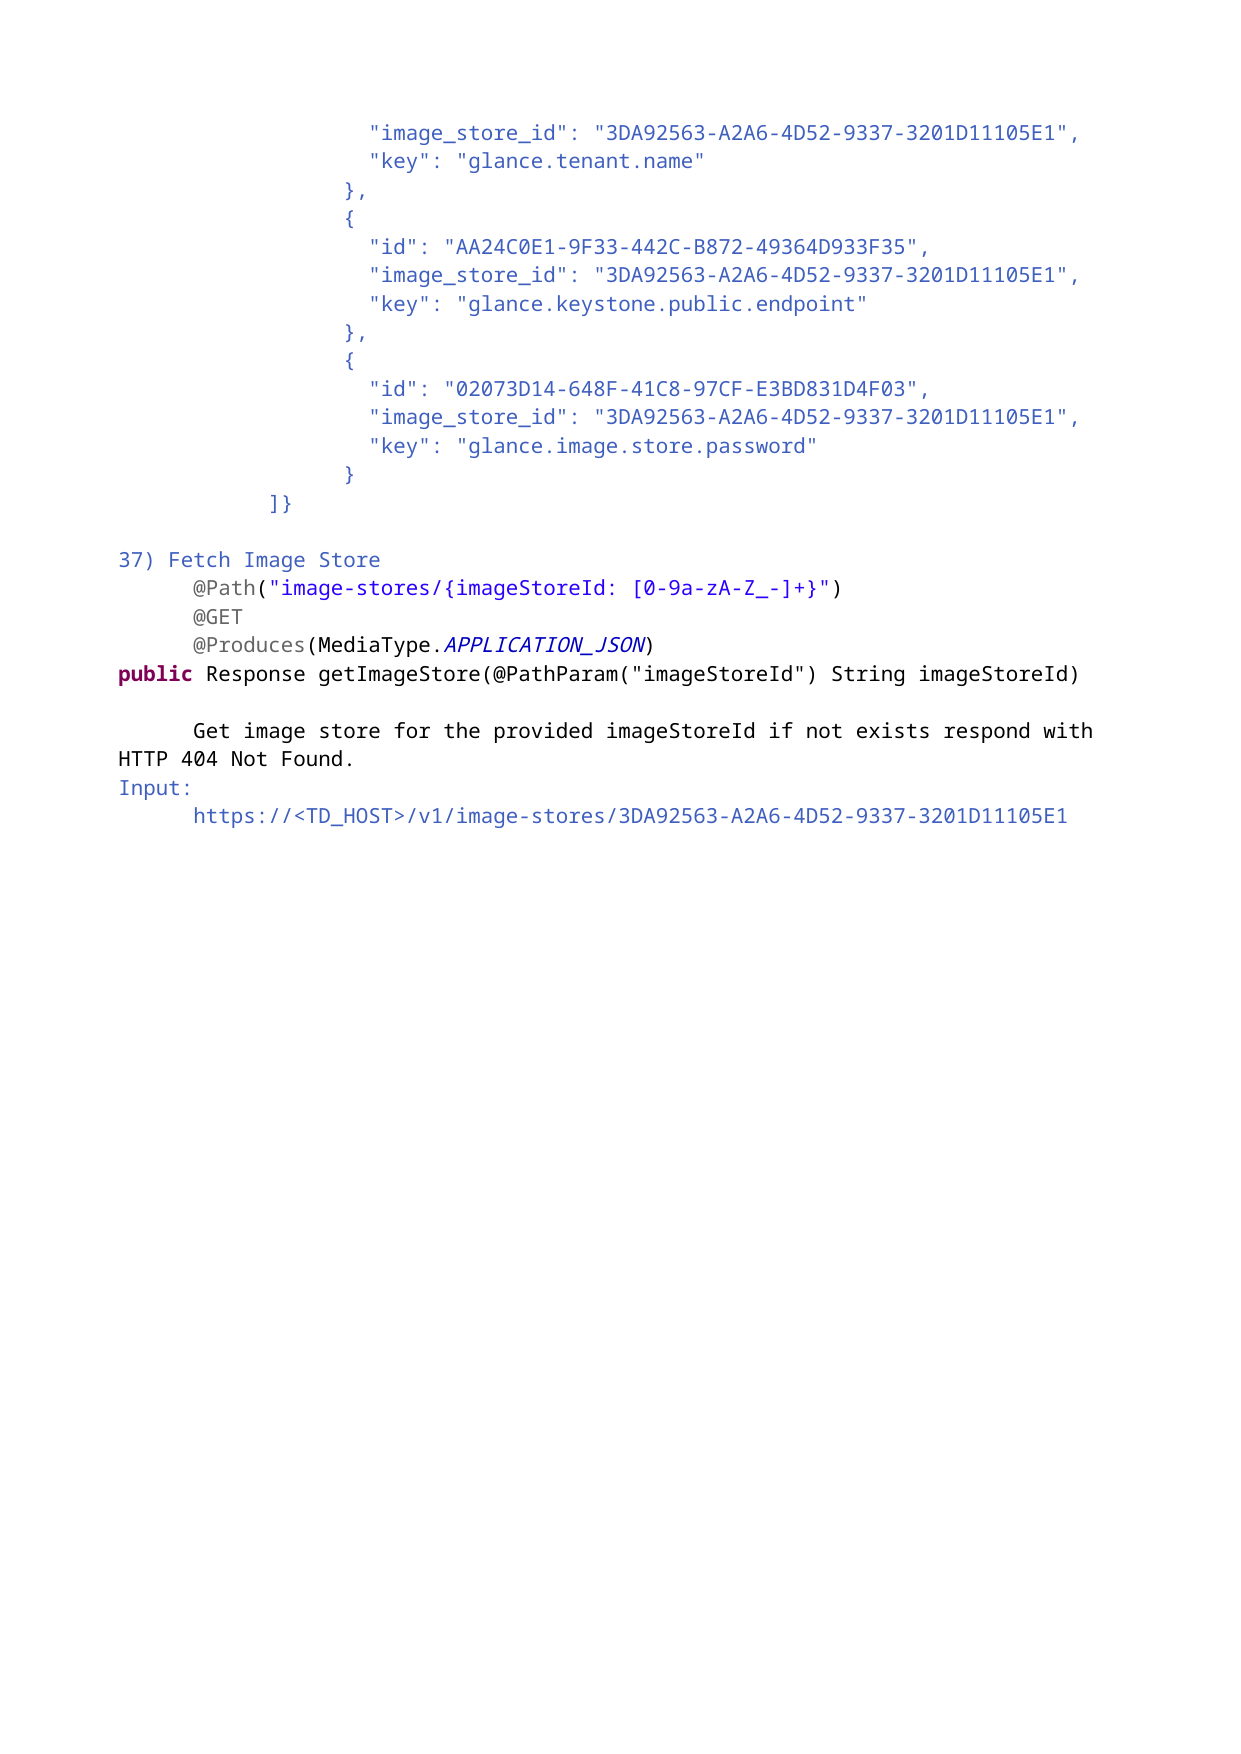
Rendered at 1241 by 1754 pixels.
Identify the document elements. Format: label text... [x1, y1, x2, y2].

text @GET [118, 602, 1122, 630]
text @Path("image-stores/{imageStoreId: [0-9a-zA-Z_-]+}") [118, 573, 1122, 602]
text "key": "glance.keystone.public.endpoint" [193, 289, 1122, 317]
text }, [193, 317, 1122, 346]
text Input: [118, 773, 1122, 801]
text Get image store for the provided imageStoreId if not exists respond with HTTP 404 Not Found. [118, 716, 1122, 773]
text "key": "glance.tenant.name" [193, 147, 1122, 175]
text public Response getImageStore(@PathParam("imageStoreId") String imageStoreId) [118, 659, 1122, 687]
text { [193, 203, 1122, 232]
text @Produces(MediaType.APPLICATION_JSON) [118, 630, 1122, 659]
text "image_store_id": "3DA92563-A2A6-4D52-9337-3201D11105E1", [193, 118, 1122, 147]
text "image_store_id": "3DA92563-A2A6-4D52-9337-3201D11105E1", [193, 402, 1122, 431]
text ]} [193, 488, 1122, 516]
text } [193, 459, 1122, 488]
text "image_store_id": "3DA92563-A2A6-4D52-9337-3201D11105E1", [193, 260, 1122, 289]
text "id": "AA24C0E1-9F33-442C-B872-49364D933F35", [193, 232, 1122, 260]
text { [193, 346, 1122, 374]
text "id": "02073D14-648F-41C8-97CF-E3BD831D4F03", [193, 374, 1122, 402]
text }, [193, 175, 1122, 203]
text "key": "glance.image.store.password" [193, 431, 1122, 459]
text 37) Fetch Image Store [118, 545, 1122, 573]
text https://<TD_HOST>/v1/image-stores/3DA92563-A2A6-4D52-9337-3201D11105E1 [118, 801, 1122, 830]
